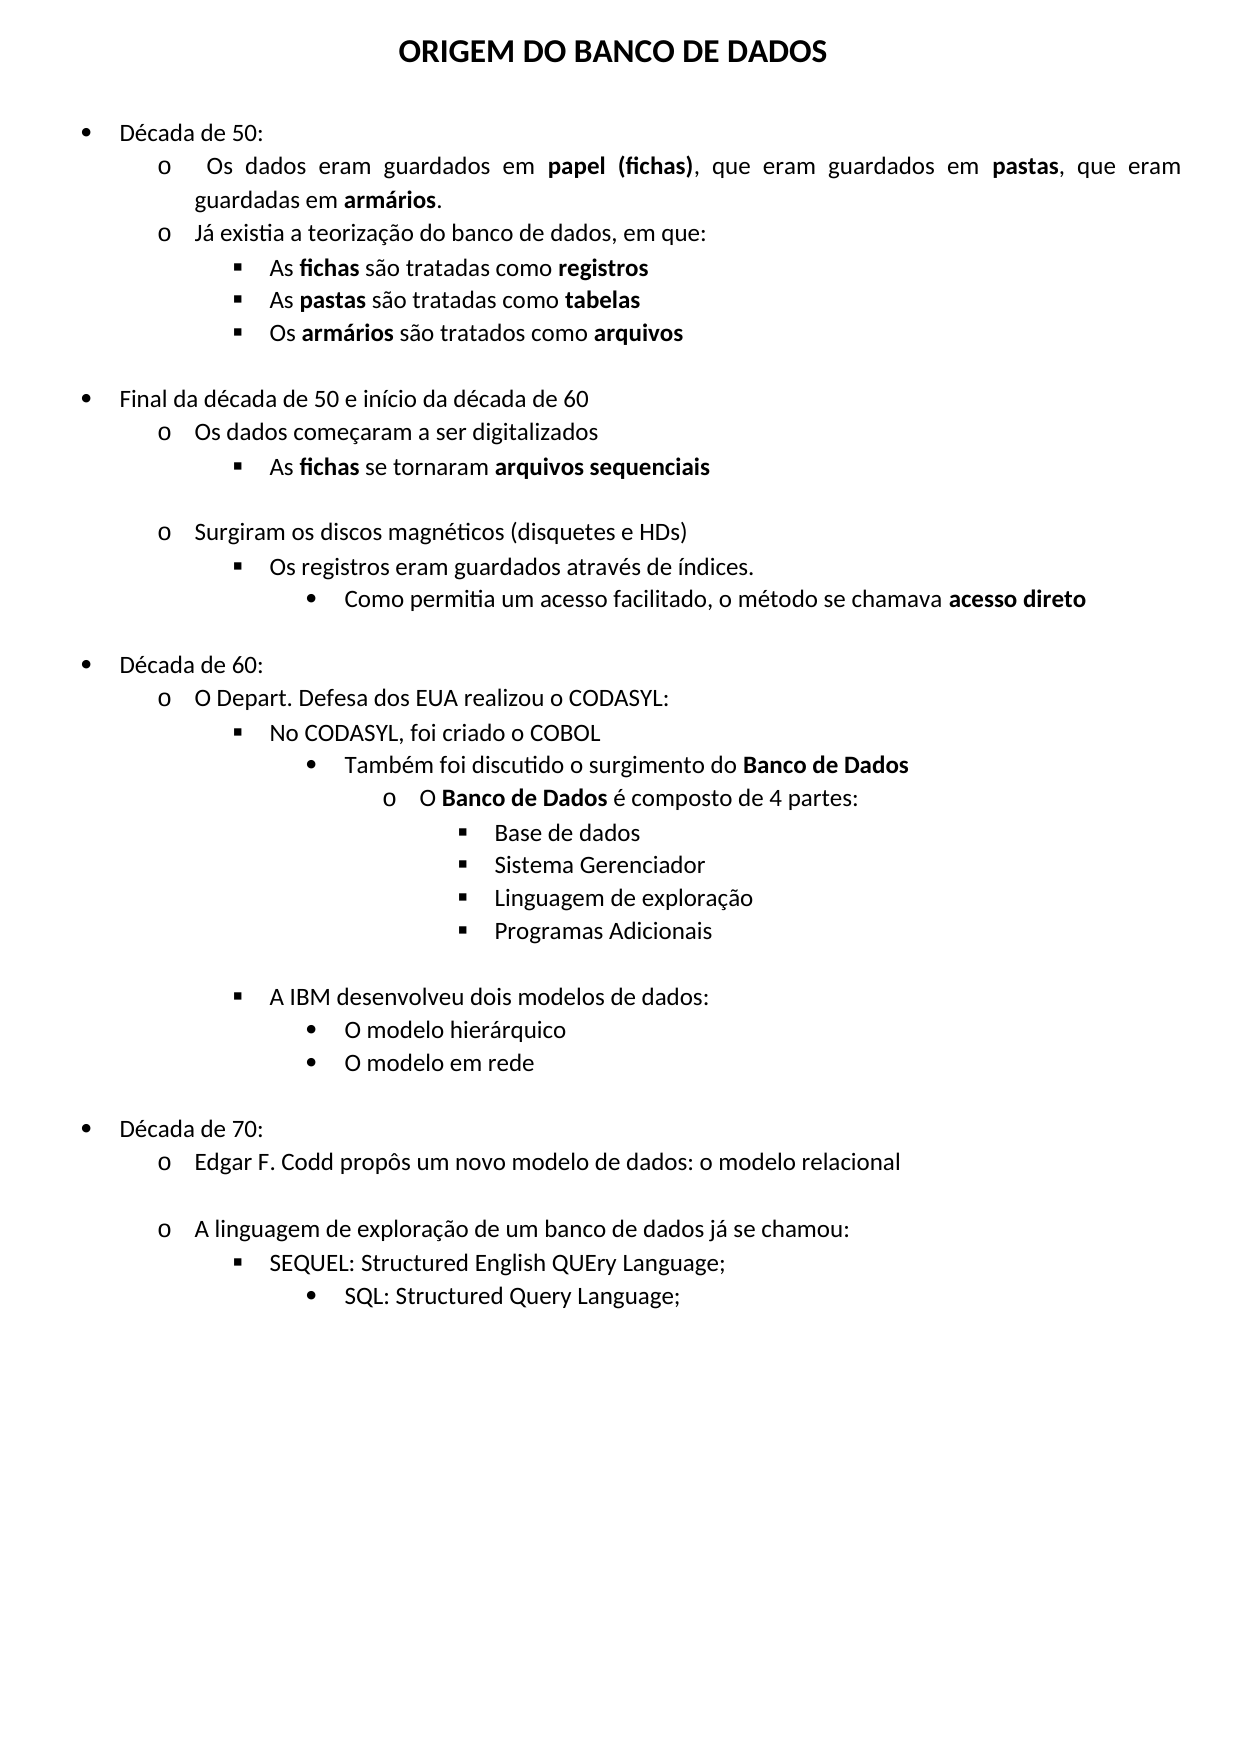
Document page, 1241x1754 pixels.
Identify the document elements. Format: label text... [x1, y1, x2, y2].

list As pastas são tratadas como tabelas [232, 285, 1181, 315]
list Os dados eram guardados em papel (fichas), que eram guardados em pastas, que eram guardadas em armários. [157, 150, 1181, 215]
list Os registros eram guardados através de índices. [232, 551, 1181, 581]
list As fichas são tratadas como registros [232, 252, 1181, 282]
list No CODASYL, foi criado o COBOL [232, 717, 1181, 747]
list SQL: Structured Query Language; [307, 1280, 1181, 1311]
list Também foi discutido o surgimento do Banco de Dados [307, 749, 1181, 780]
list A IBM desenvolveu dois modelos de dados: [232, 981, 1181, 1012]
list Edgar F. Codd propôs um novo modelo de dados: o modelo relacional [157, 1146, 1181, 1178]
list Programas Adicionais [457, 916, 1181, 946]
list Década de 60: [82, 649, 1181, 680]
list O Depart. Defesa dos EUA realizou o CODASYL: [157, 682, 1181, 714]
list Os dados começaram a ser digitalizados [157, 416, 1181, 448]
list Como permitia um acesso facilitado, o método se chamava acesso direto [307, 584, 1181, 614]
list O modelo hierárquico [307, 1014, 1181, 1045]
list Base de dados [457, 817, 1181, 847]
list Os armários são tratados como arquivos [232, 318, 1181, 348]
list Já existia a teorização do banco de dados, em que: [157, 217, 1181, 249]
list Década de 70: [82, 1113, 1181, 1143]
list O Banco de Dados é composto de 4 partes: [382, 782, 1181, 814]
list SEQUEL: Structured English QUEry Language; [232, 1247, 1181, 1278]
list Linguagem de exploração [457, 883, 1181, 913]
list O modelo em rede [307, 1047, 1181, 1078]
list As fichas se tornaram arquivos sequenciais [232, 451, 1181, 481]
list A linguagem de exploração de um banco de dados já se chamou: [157, 1213, 1181, 1245]
list Final da década de 50 e início da década de 60 [82, 383, 1181, 414]
list Sistema Gerenciador [457, 850, 1181, 880]
text ORIGEM DO BANCO DE DADOS [44, 29, 1181, 70]
list Surgiram os discos magnéticos (disquetes e HDs) [157, 516, 1181, 548]
list Década de 50: [82, 117, 1181, 148]
